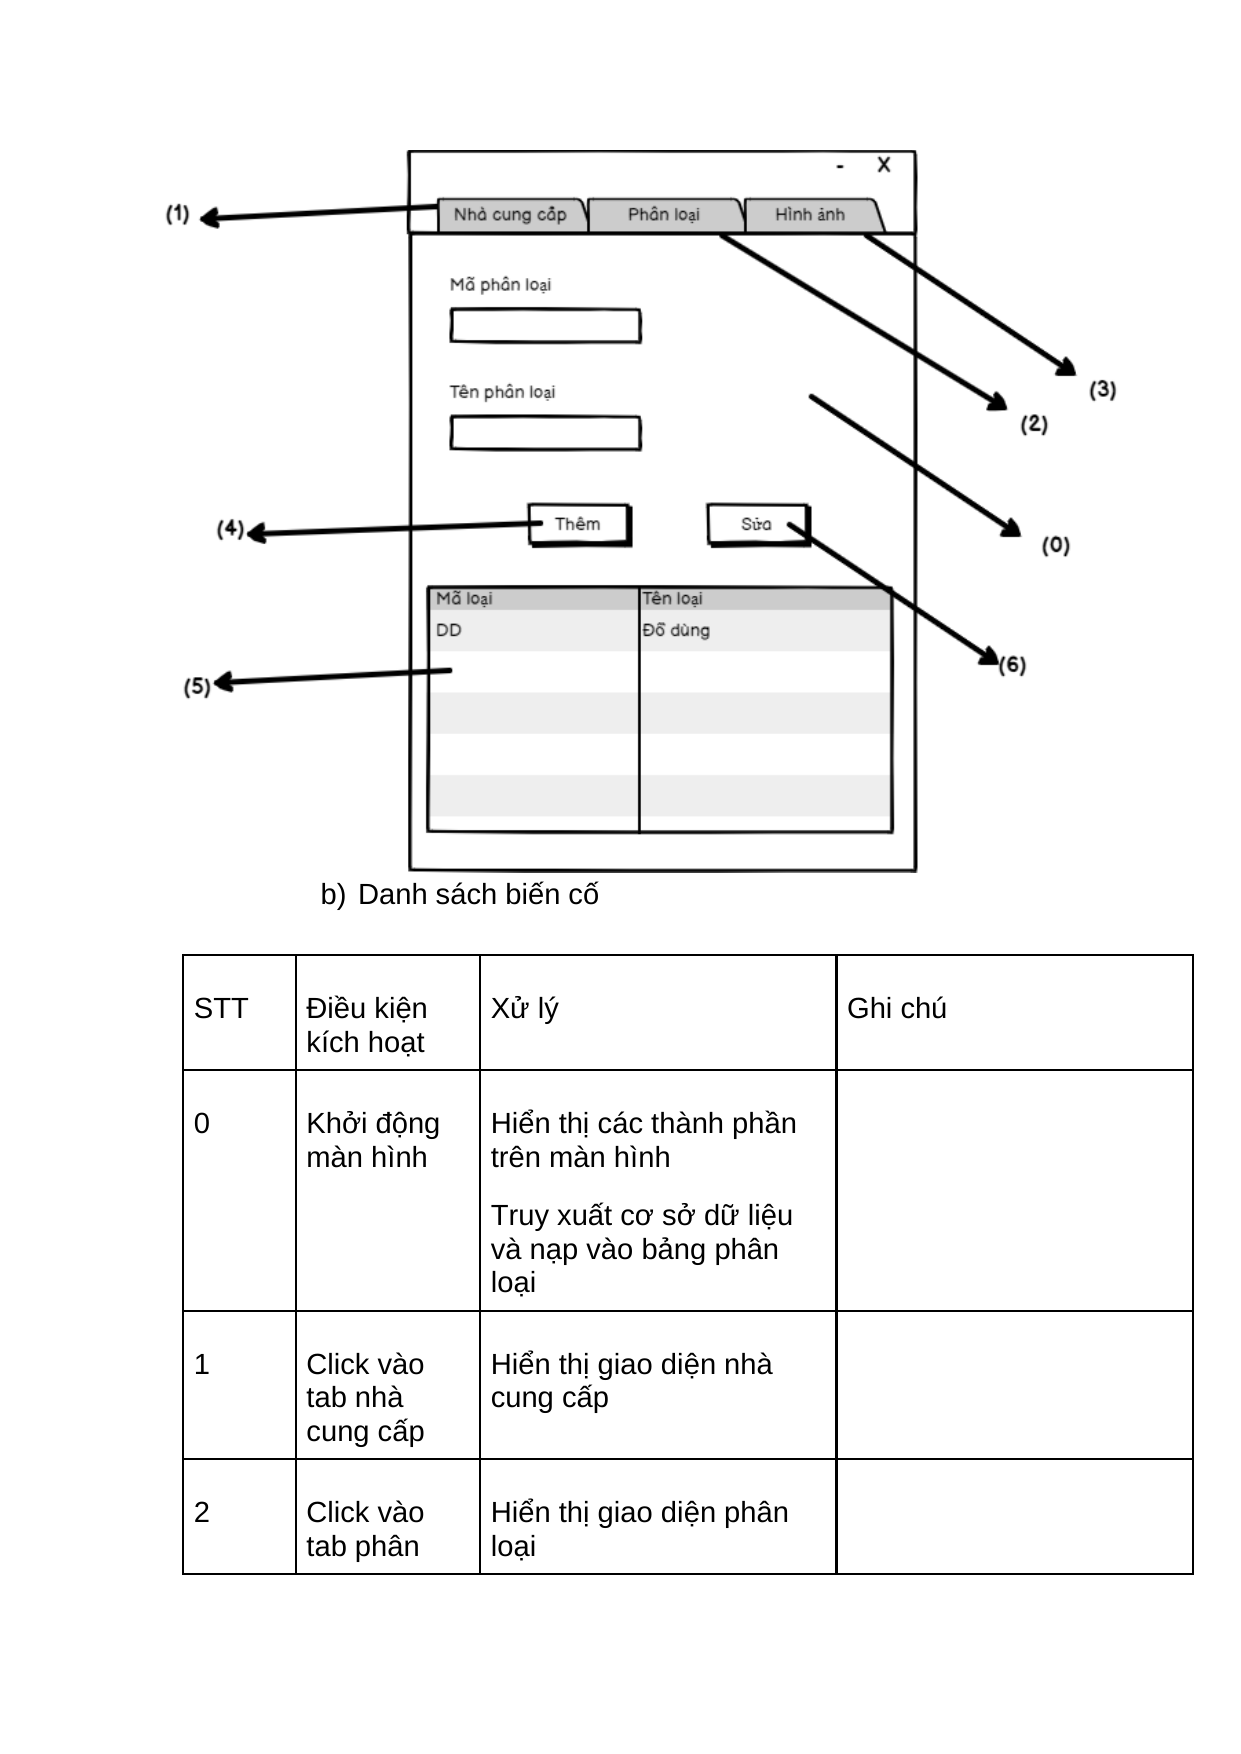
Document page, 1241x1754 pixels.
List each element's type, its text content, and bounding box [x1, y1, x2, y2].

table_cell [838, 1071, 1192, 1309]
table_cell 0 [184, 1071, 295, 1309]
table_cell Hiển thị giao diện nhà cung cấp [481, 1312, 835, 1458]
table_cell Hiển thị giao diện phân loại [481, 1460, 835, 1573]
table_header STT [184, 956, 295, 1069]
table_cell 1 [184, 1312, 295, 1458]
table_cell Khởi động màn hình [297, 1071, 479, 1309]
table_cell [838, 1460, 1192, 1573]
table_header Ghi chú [838, 956, 1192, 1069]
table_header Điều kiện kích hoạt [297, 956, 479, 1069]
table_cell 2 [184, 1460, 295, 1573]
table_header Xử lý [481, 956, 835, 1069]
picture [162, 150, 1120, 873]
table_cell [838, 1312, 1192, 1458]
table_cell Click vào tab nhà cung cấp [297, 1312, 479, 1458]
table_cell Hiển thị các thành phần trên màn hình Truy xuất cơ sở dữ liệu và nạp vào bảng phân loại [481, 1071, 835, 1309]
list Danh sách biến cố [320, 877, 1090, 910]
table_cell Click vào tab phân loại [297, 1460, 479, 1573]
